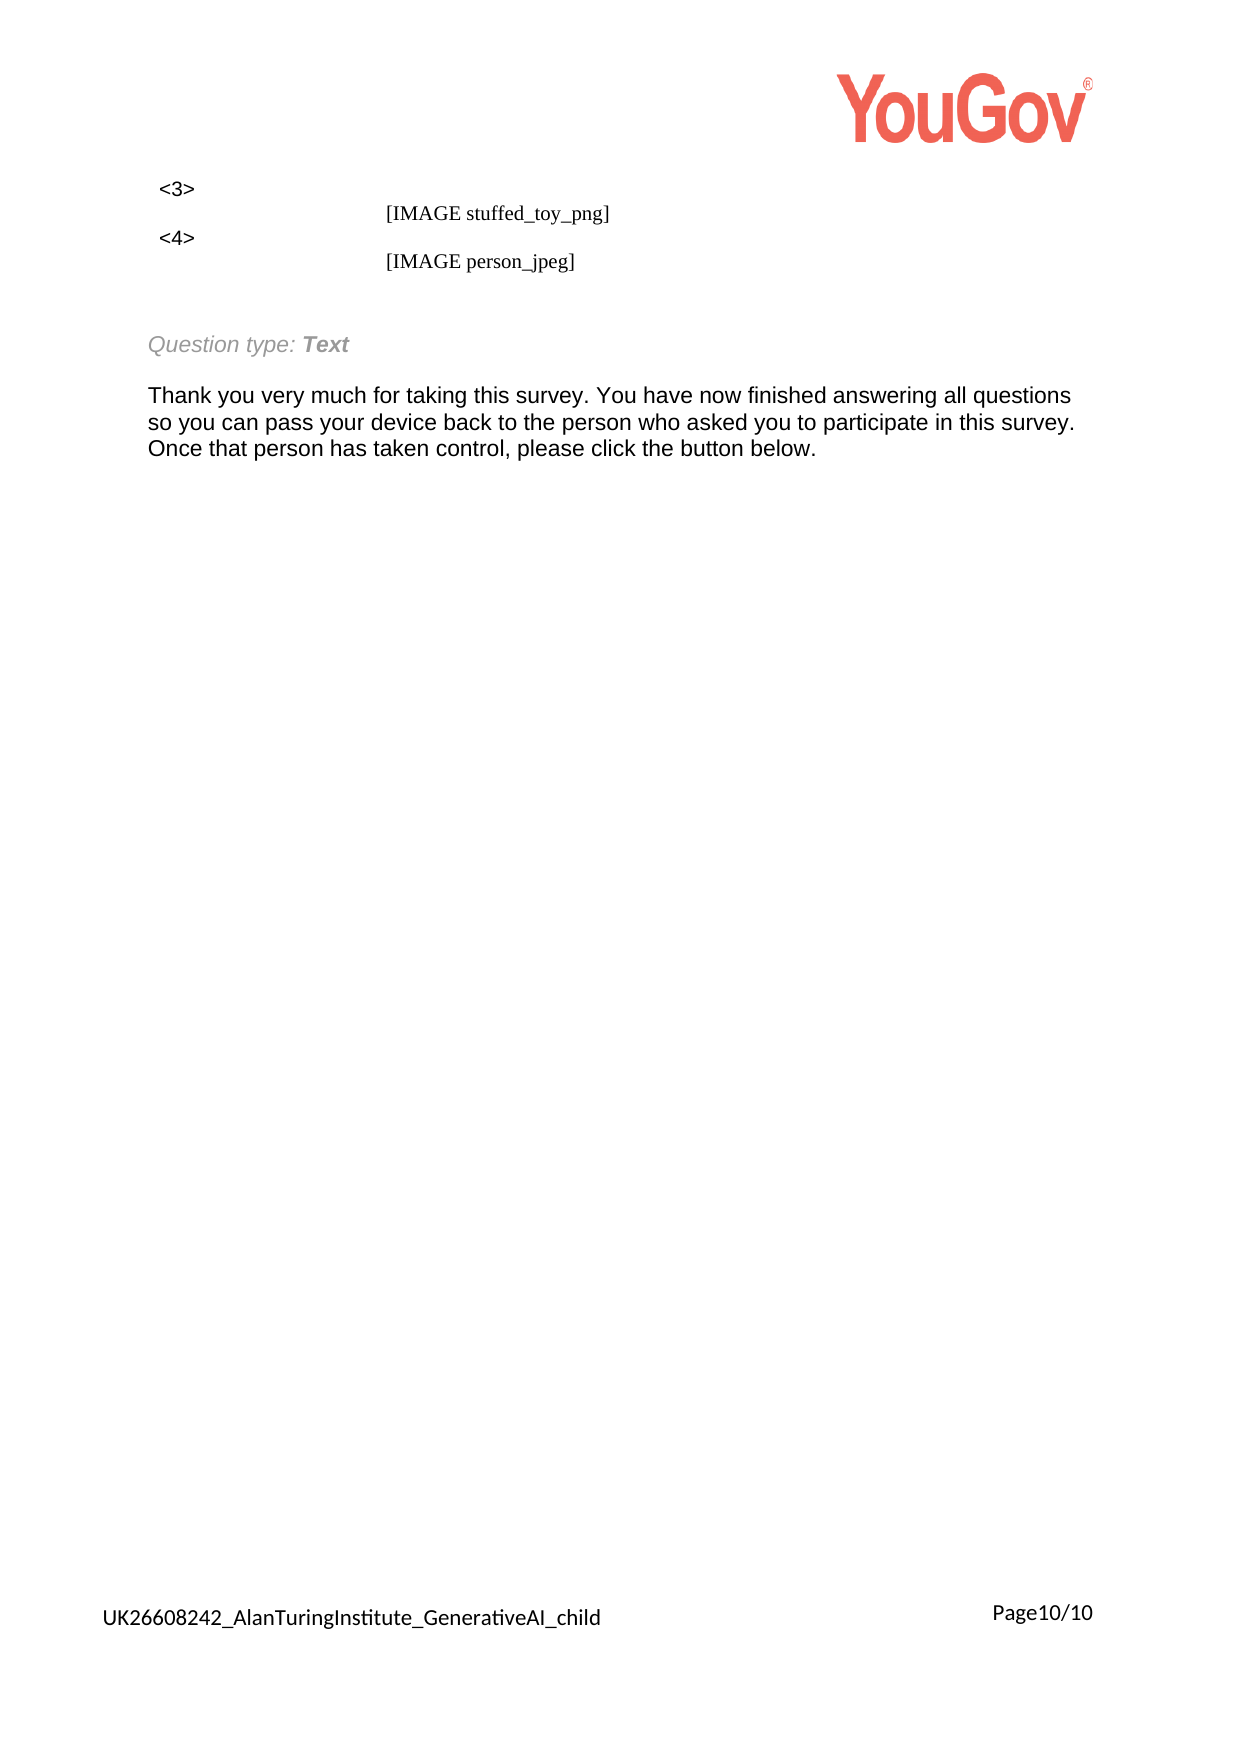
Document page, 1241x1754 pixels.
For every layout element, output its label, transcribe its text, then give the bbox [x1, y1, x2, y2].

table_cell <3> [148, 177, 374, 225]
text Thank you very much for taking this survey. You have now finished answering all questions so you can pass your device back to the person who asked you to participate in this survey. Once that person has taken control, please click the button below. [148, 382, 1093, 461]
table_cell [IMAGE person_jpeg] [375, 225, 1093, 273]
text Question type: Text [148, 331, 1093, 357]
table_cell [IMAGE stuffed_toy_png] [375, 177, 1093, 225]
table_cell <4> [148, 225, 374, 273]
picture [836, 73, 1093, 143]
